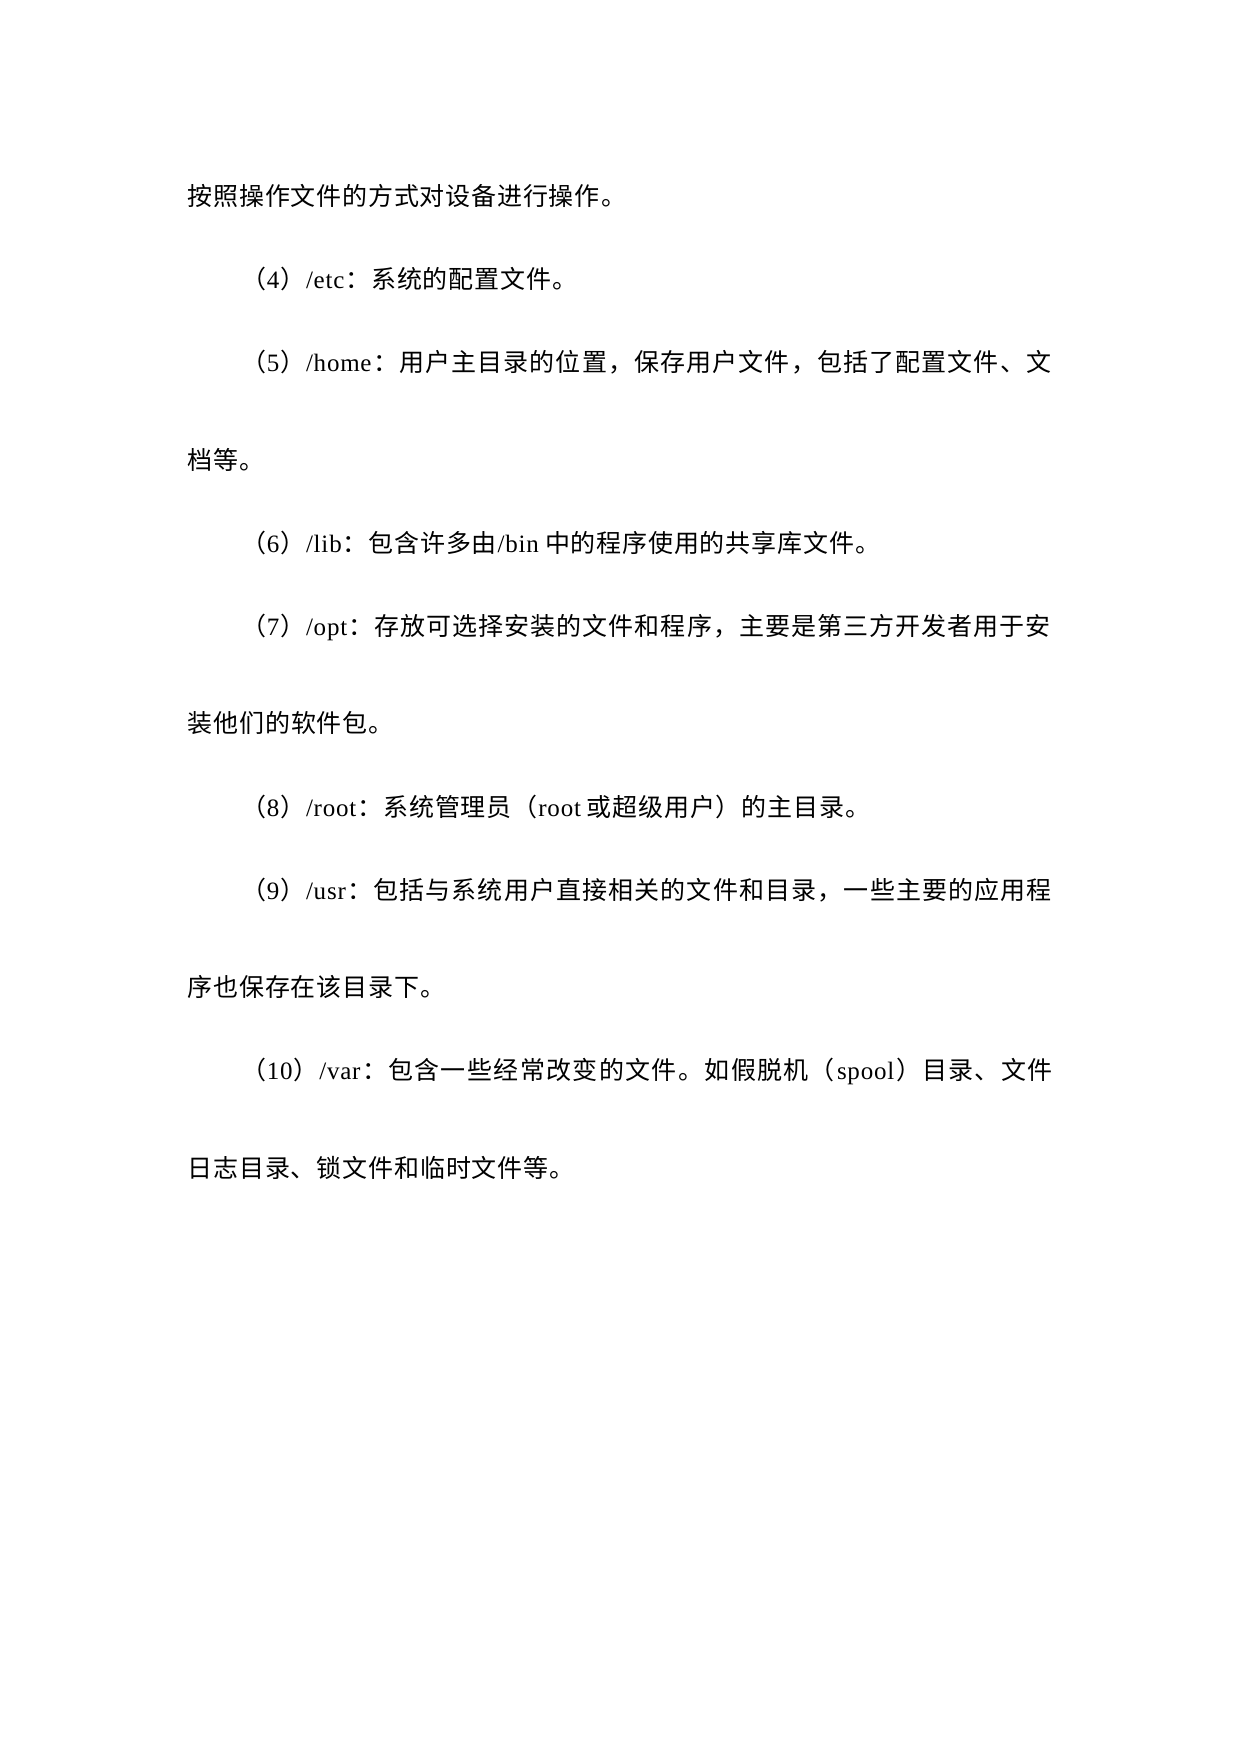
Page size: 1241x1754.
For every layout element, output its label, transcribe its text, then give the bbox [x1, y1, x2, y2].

list /lib：包含许多由/bin中的程序使用的共享库文件。 [187, 509, 1053, 574]
list /opt：存放可选择安装的文件和程序，主要是第三方开发者用于安装他们的软件包。 [187, 592, 1053, 754]
list /usr：包括与系统用户直接相关的文件和目录，一些主要的应用程序也保存在该目录下。 [187, 856, 1053, 1018]
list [187, 162, 1053, 227]
list /var：包含一些经常改变的文件。如假脱机（spool）目录、文件日志目录、锁文件和临时文件等。 [187, 1036, 1053, 1199]
list /home：用户主目录的位置，保存用户文件，包括了配置文件、文档等。 [187, 328, 1053, 491]
list /root：系统管理员（root或超级用户）的主目录。 [187, 773, 1053, 838]
list /etc：系统的配置文件。 [187, 245, 1053, 310]
